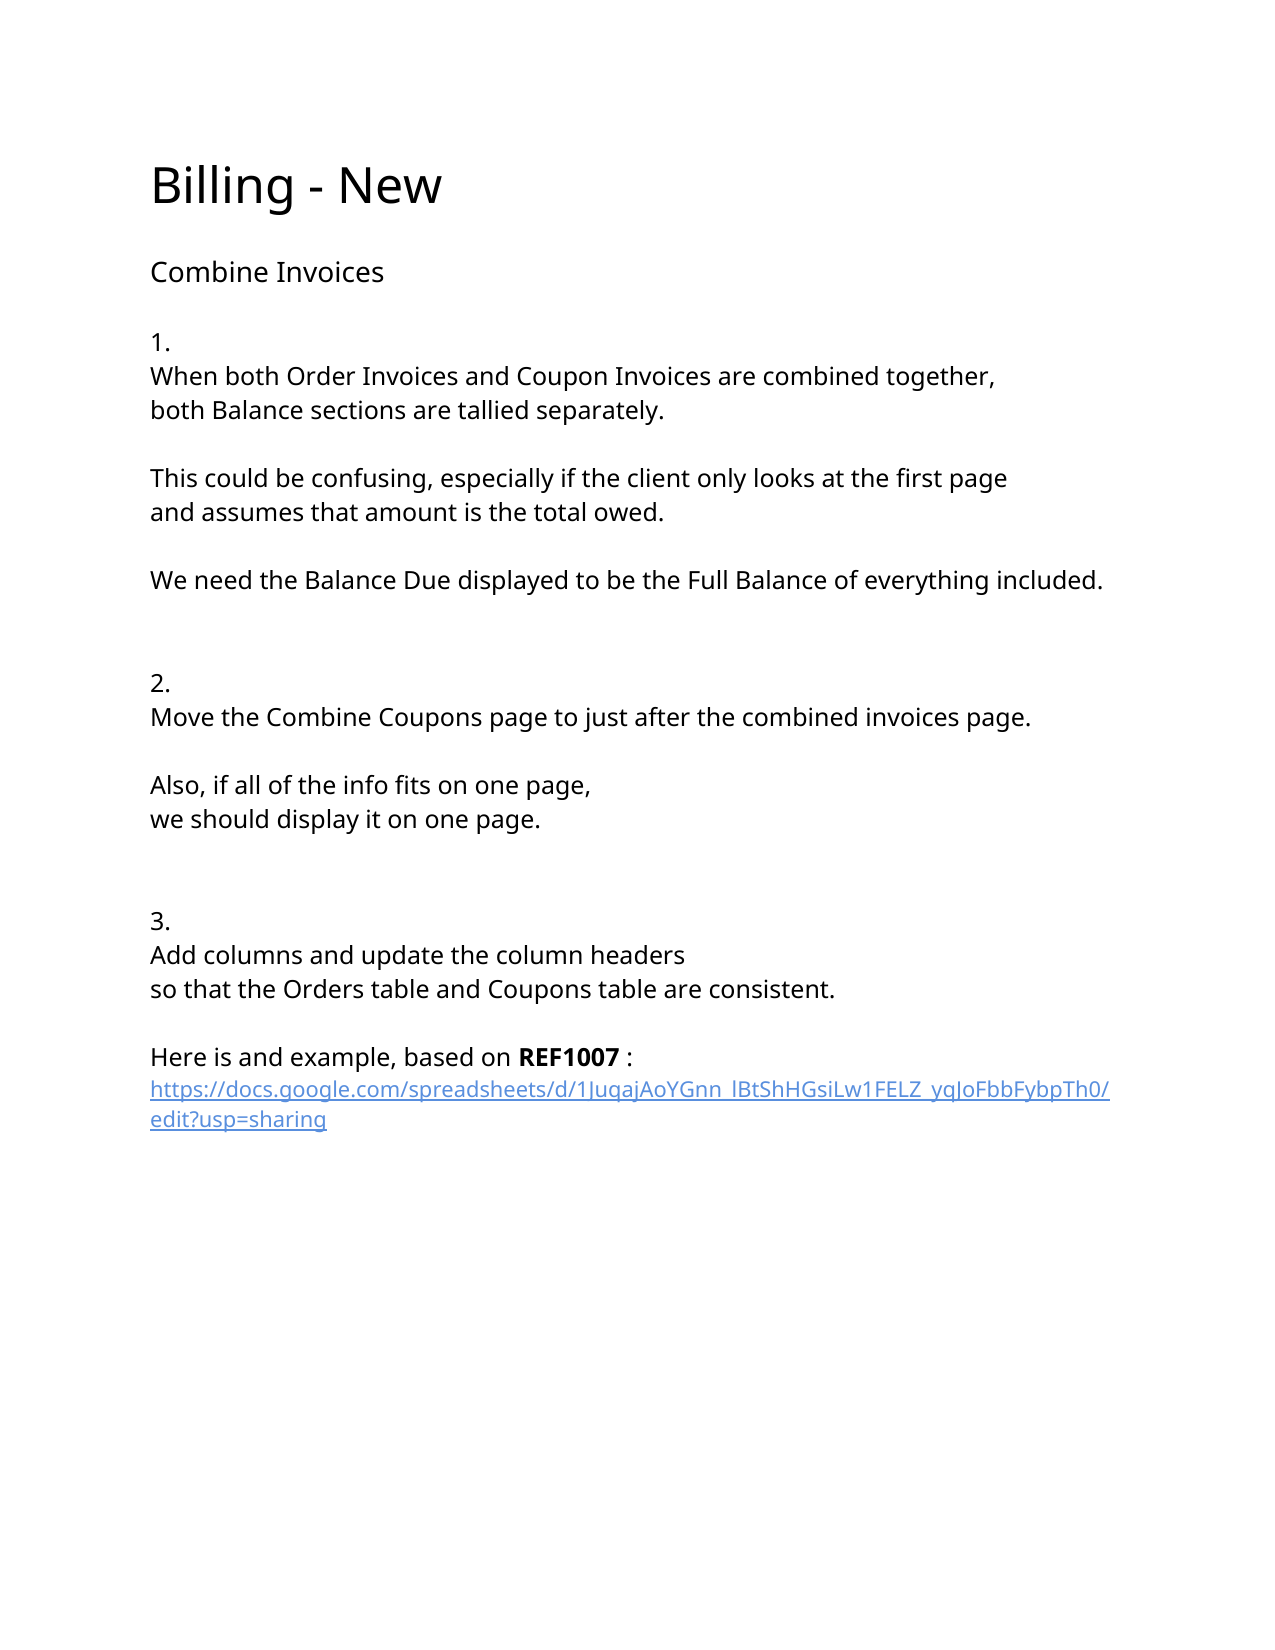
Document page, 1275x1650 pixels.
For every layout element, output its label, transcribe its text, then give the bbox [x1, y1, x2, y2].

text Billing - New [150, 150, 1125, 218]
text we should display it on one page. [150, 801, 1125, 836]
text Move the Combine Coupons page to just after the combined invoices page. [150, 699, 1125, 733]
text 1. [150, 324, 1125, 359]
text Combine Invoices [150, 252, 1125, 291]
text https://docs.google.com/spreadsheets/d/1JuqajAoYGnn_lBtShHGsiLw1FELZ_yqJoFbbFybpTh0/edit?usp=sharing [150, 1074, 1125, 1133]
text We need the Balance Due displayed to be the Full Balance of everything included. [150, 563, 1125, 597]
text 2. [150, 665, 1125, 699]
text 3. [150, 904, 1125, 938]
text Also, if all of the info fits on one page, [150, 767, 1125, 801]
text This could be confusing, especially if the client only looks at the first page [150, 461, 1125, 495]
text so that the Orders table and Coupons table are consistent. [150, 972, 1125, 1006]
text Add columns and update the column headers [150, 938, 1125, 972]
text both Balance sections are tallied separately. [150, 393, 1125, 427]
text and assumes that amount is the total owed. [150, 495, 1125, 529]
text Here is and example, based on REF1007 : [150, 1040, 1125, 1074]
text When both Order Invoices and Coupon Invoices are combined together, [150, 359, 1125, 393]
